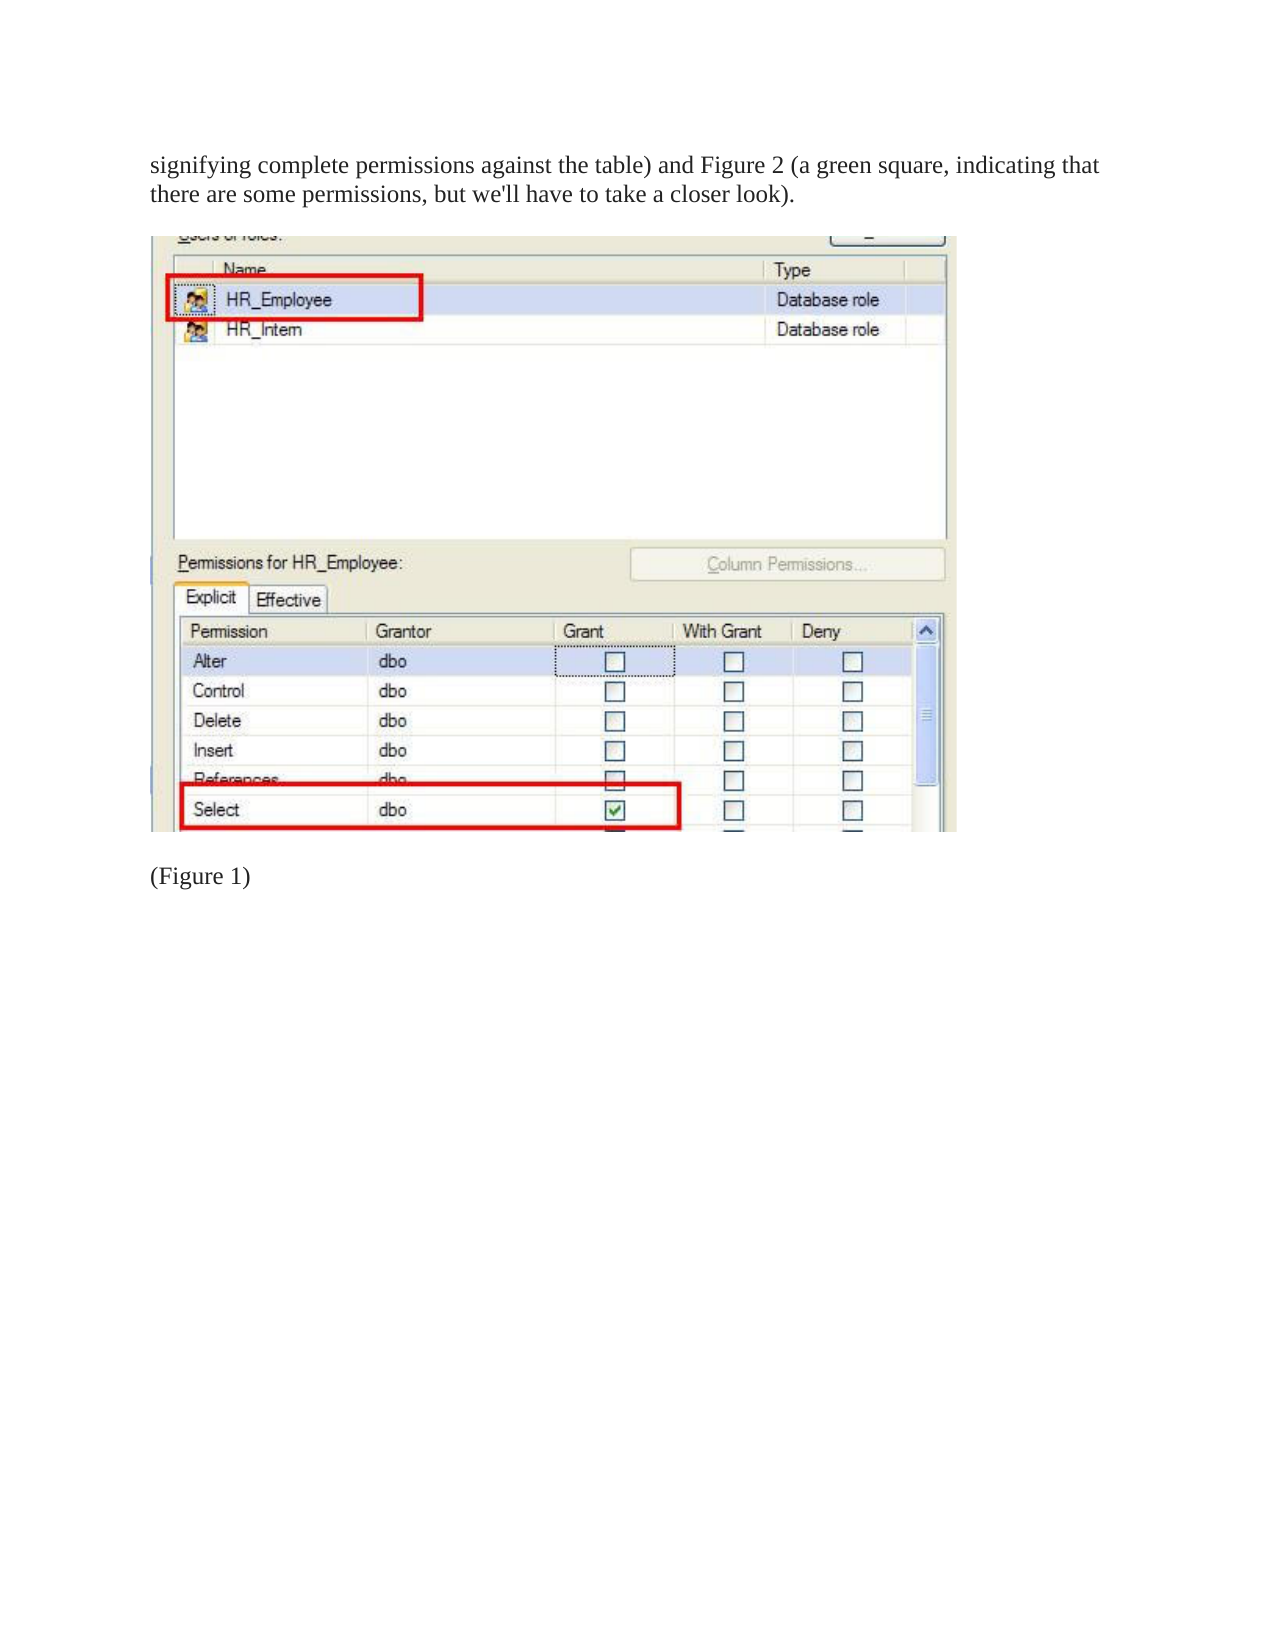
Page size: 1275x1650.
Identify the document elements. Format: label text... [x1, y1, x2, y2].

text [150, 150, 1125, 207]
picture [150, 236, 957, 832]
text (Figure 1) [150, 861, 1125, 889]
